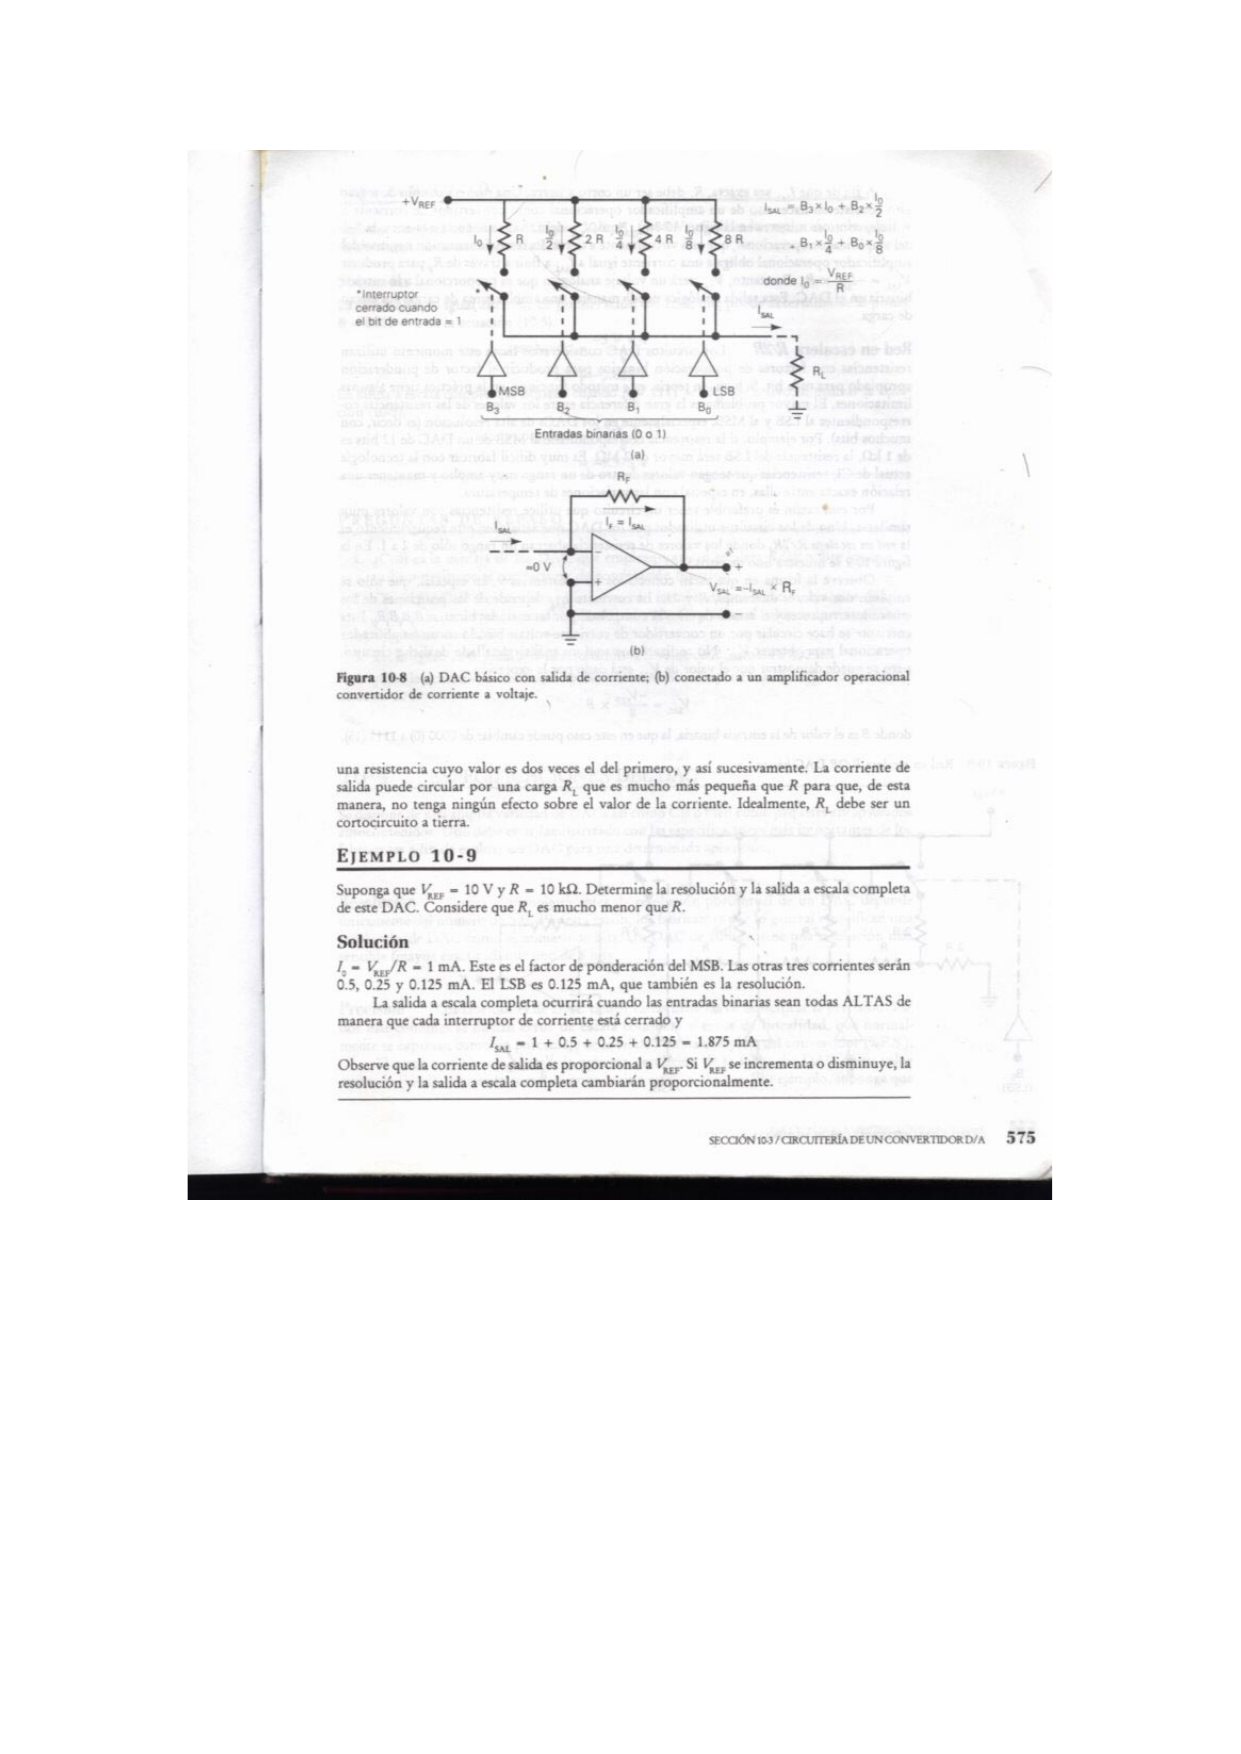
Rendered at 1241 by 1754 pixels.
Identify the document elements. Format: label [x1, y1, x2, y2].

picture [187, 150, 1053, 1200]
